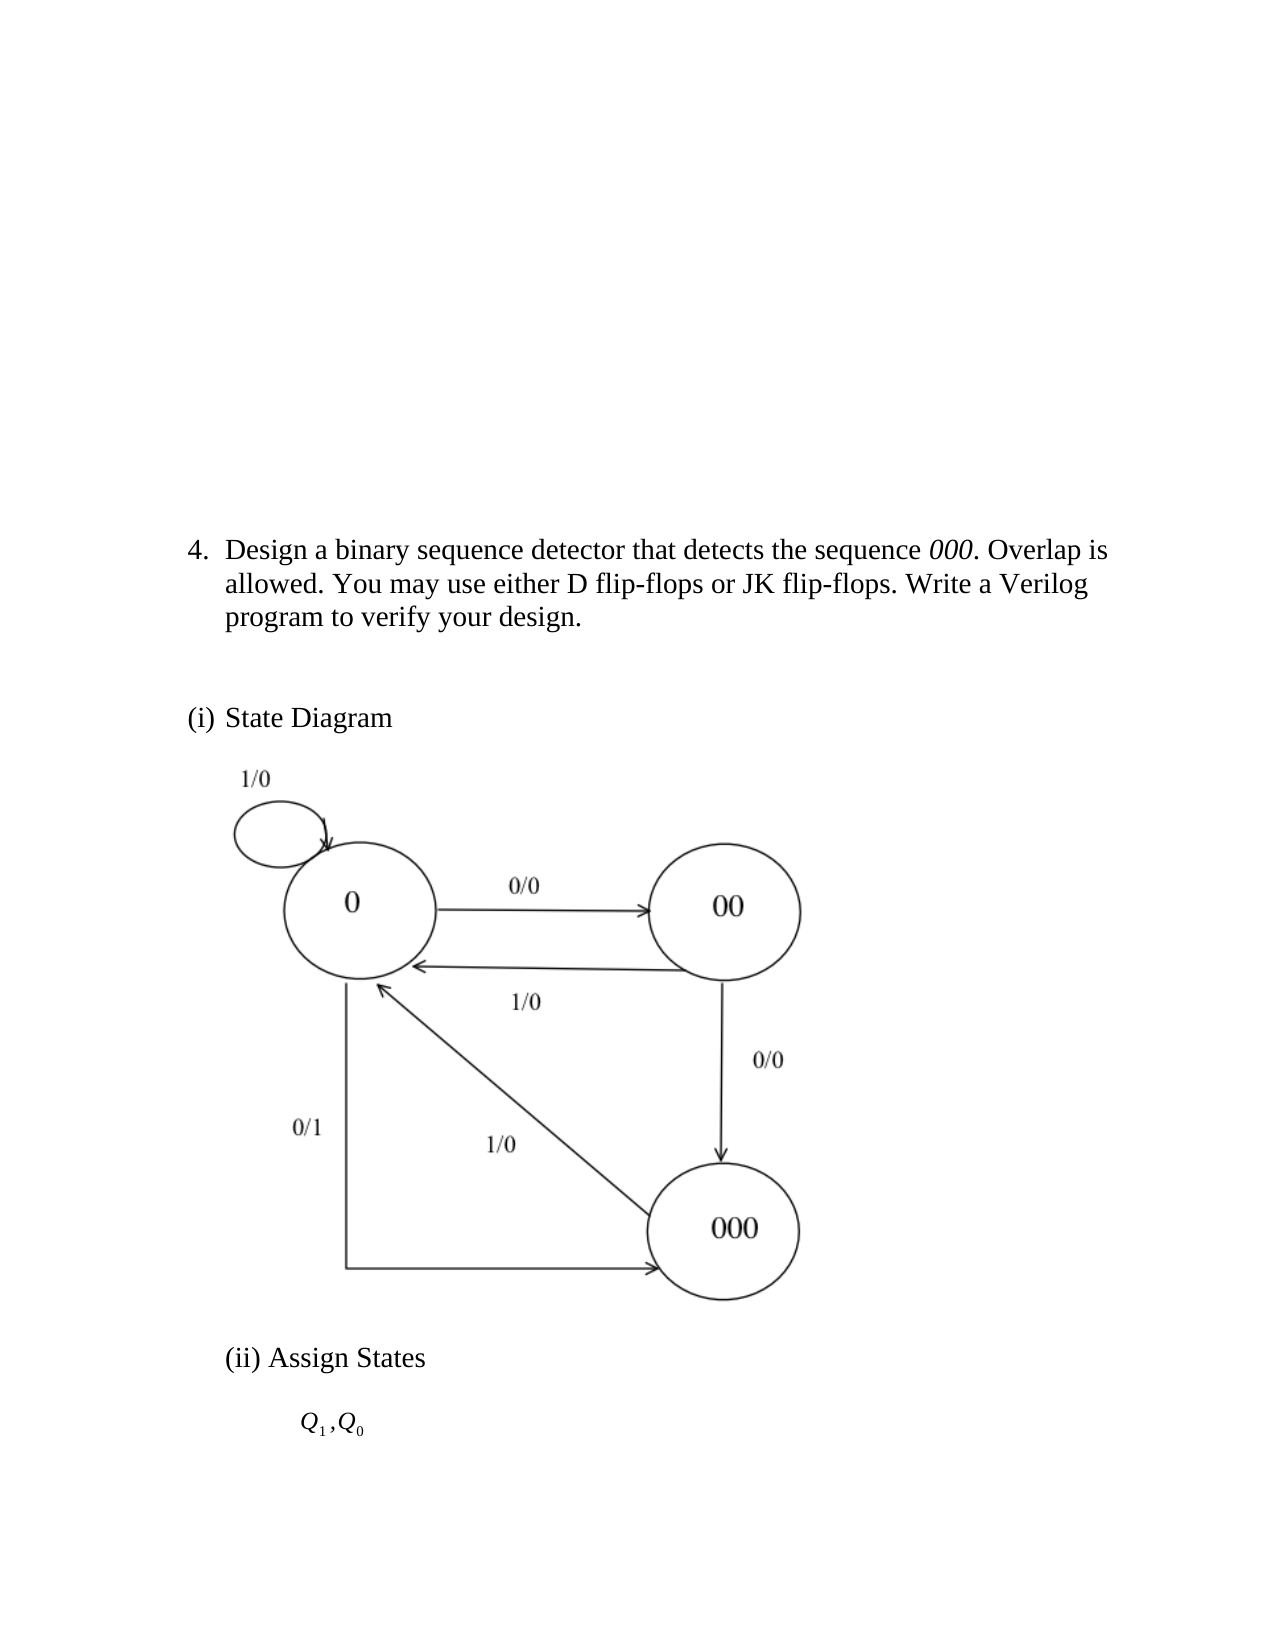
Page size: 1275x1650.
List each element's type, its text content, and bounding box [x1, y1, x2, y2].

list State Diagram [187, 700, 1125, 733]
text (ii) Assign States [225, 1341, 1125, 1374]
list Design a binary sequence detector that detects the sequence 000. Overlap is allowed. You may use either D flip-flops or JK flip-flops. Write a Verilog program to verify your design. [187, 532, 1125, 633]
picture [225, 767, 853, 1307]
